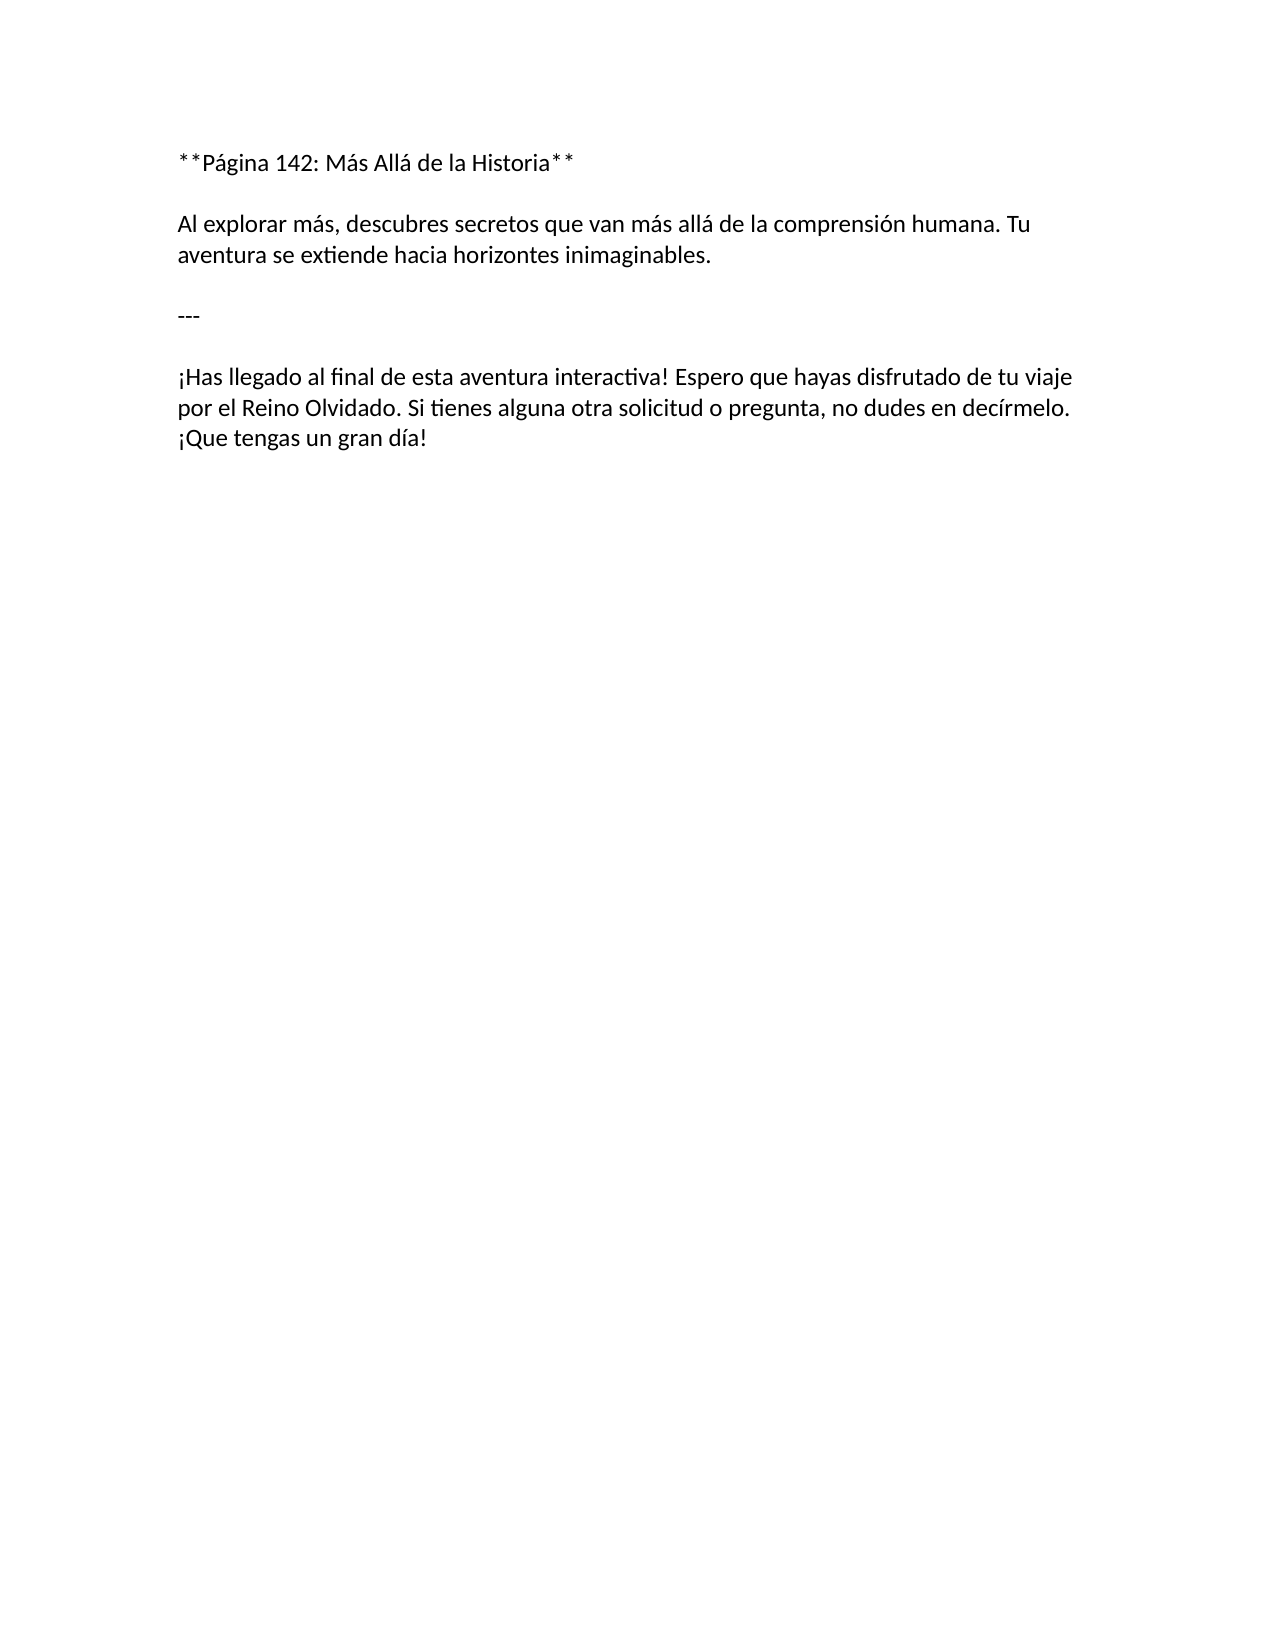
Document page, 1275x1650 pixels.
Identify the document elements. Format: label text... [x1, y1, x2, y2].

text ¡Has llegado al final de esta aventura interactiva! Espero que hayas disfrutado de tu viaje por el Reino Olvidado. Si tienes alguna otra solicitud o pregunta, no dudes en decírmelo. ¡Que tengas un gran día! [177, 361, 1098, 453]
text Al explorar más, descubres secretos que van más allá de la comprensión humana. Tu aventura se extiende hacia horizontes inimaginables. [177, 209, 1098, 270]
text --- [177, 300, 1098, 331]
text **Página 142: Más Allá de la Historia** [177, 148, 1098, 178]
